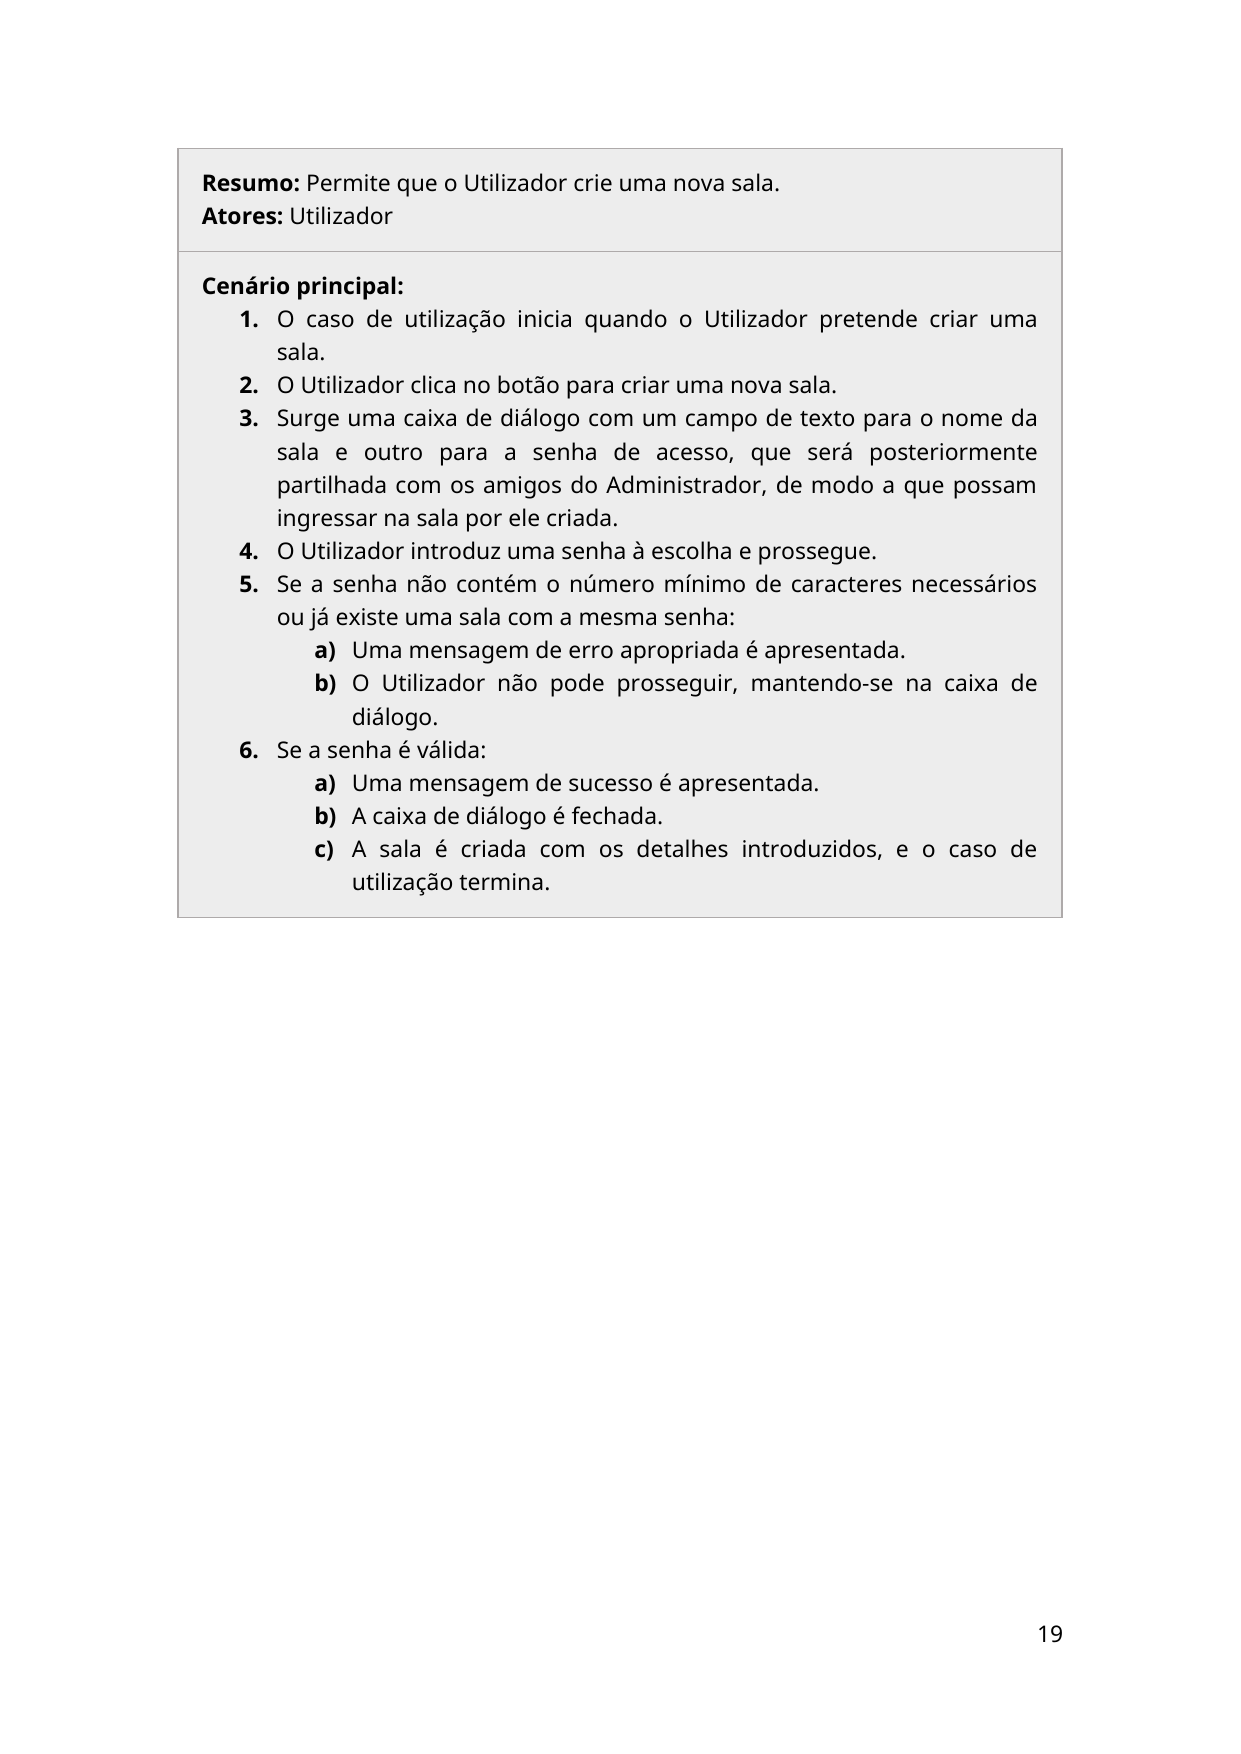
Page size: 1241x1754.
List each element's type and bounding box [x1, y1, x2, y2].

table_cell [179, 252, 1061, 917]
table_header [179, 149, 1061, 251]
